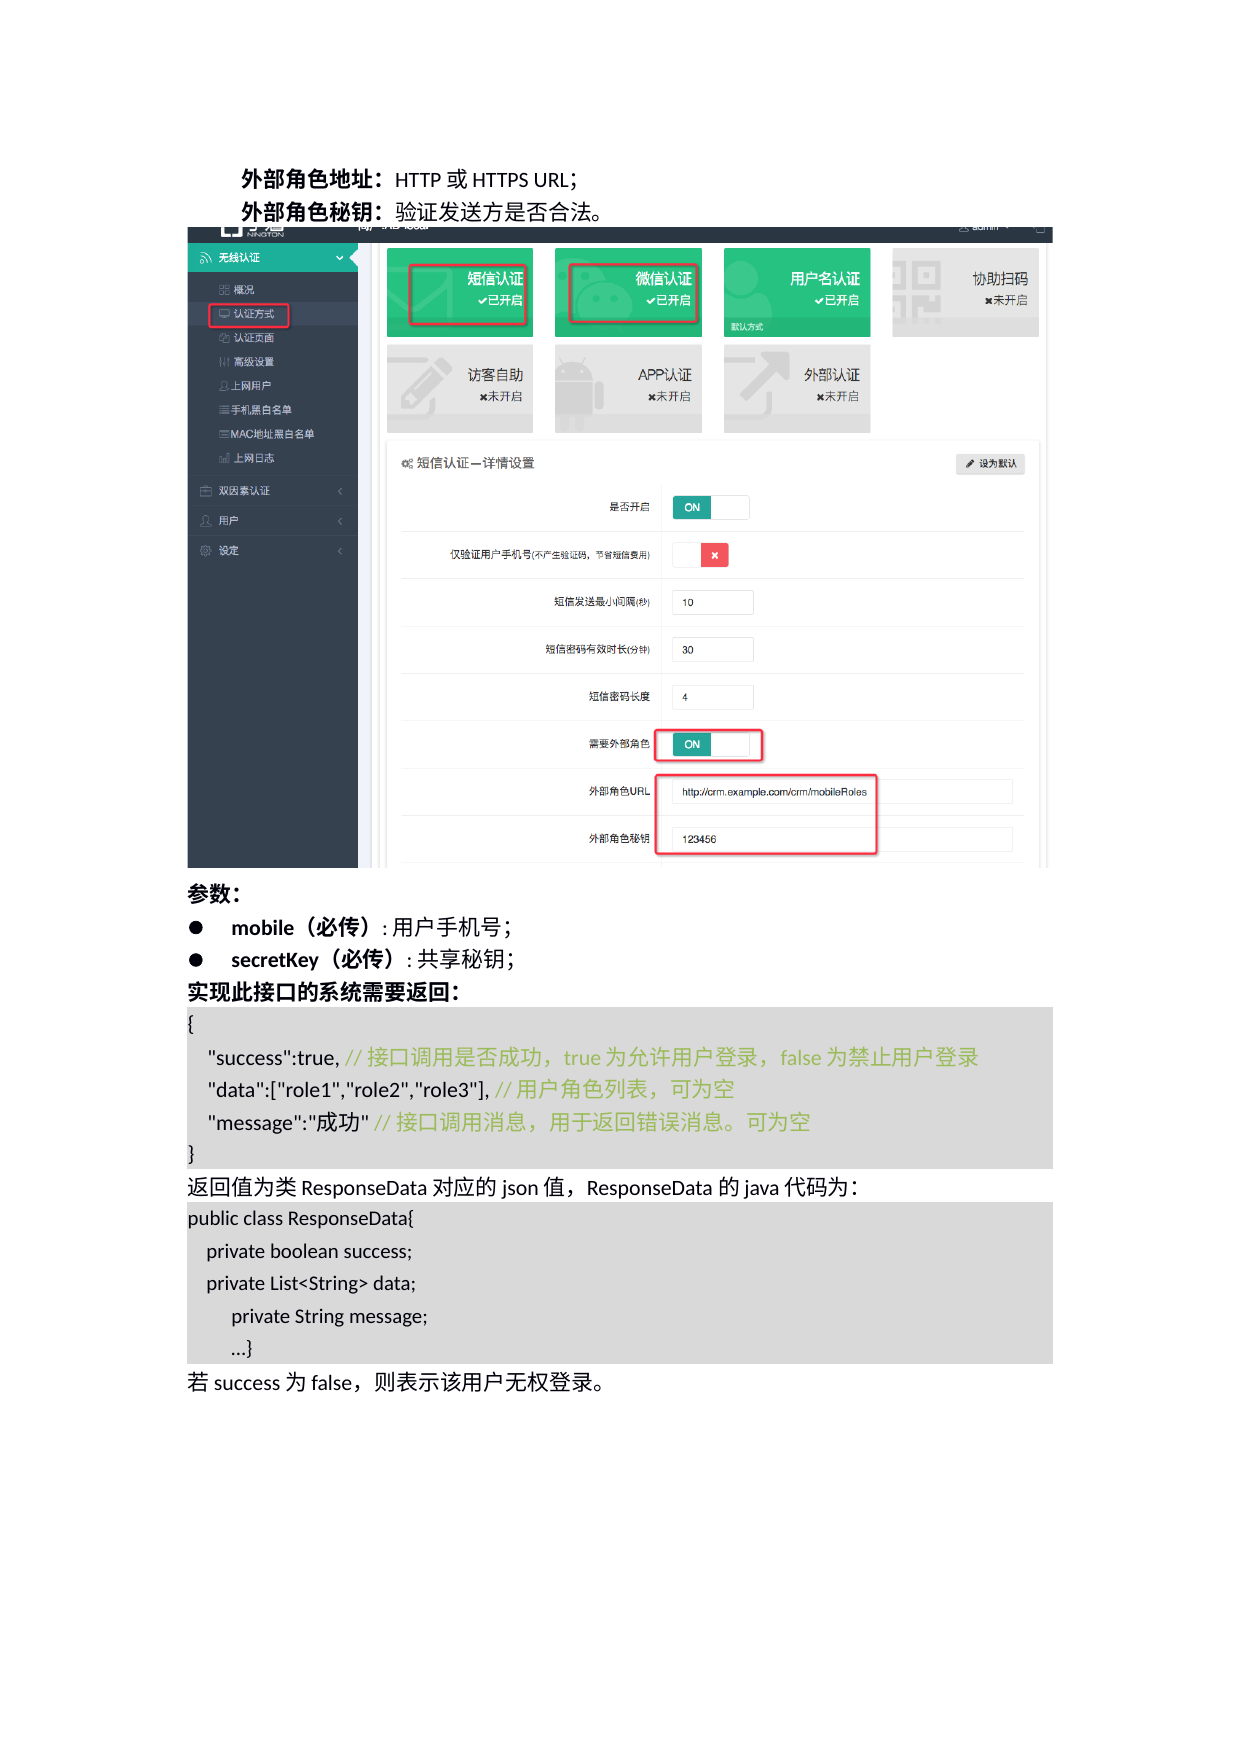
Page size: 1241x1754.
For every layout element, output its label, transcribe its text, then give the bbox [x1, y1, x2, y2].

text 外部角色秘钥：验证发送方是否合法。 [187, 194, 1053, 227]
list secretKey（必传）: 共享秘钥； [187, 942, 1053, 974]
text "success":true, // 接口调用是否成功，true为允许用户登录，false为禁止用户登录 [187, 1039, 1053, 1072]
text 参数： [187, 877, 1053, 909]
text 外部角色地址：HTTP或HTTPS URL； [187, 162, 1053, 194]
text private String message; [187, 1299, 1053, 1332]
text { [187, 1007, 1053, 1039]
text private boolean success; [187, 1234, 1053, 1267]
text "data":["role1","role2","role3"], // 用户角色列表，可为空 [187, 1072, 1053, 1104]
picture [187, 227, 1053, 868]
text "message":"成功" // 接口调用消息，用于返回错误消息。可为空 [187, 1104, 1053, 1137]
list mobile（必传）: 用户手机号； [187, 909, 1053, 942]
text private List<String> data; [187, 1267, 1053, 1299]
text 若success为false，则表示该用户无权登录。 [187, 1364, 1053, 1397]
text 返回值为类ResponseData对应的json值，ResponseData 的java代码为： [187, 1169, 1053, 1202]
text public class ResponseData{ [187, 1202, 1053, 1234]
list 实现此接口的系统需要返回： [187, 974, 1053, 1007]
text } [187, 1137, 1053, 1169]
text …} [187, 1332, 1053, 1364]
